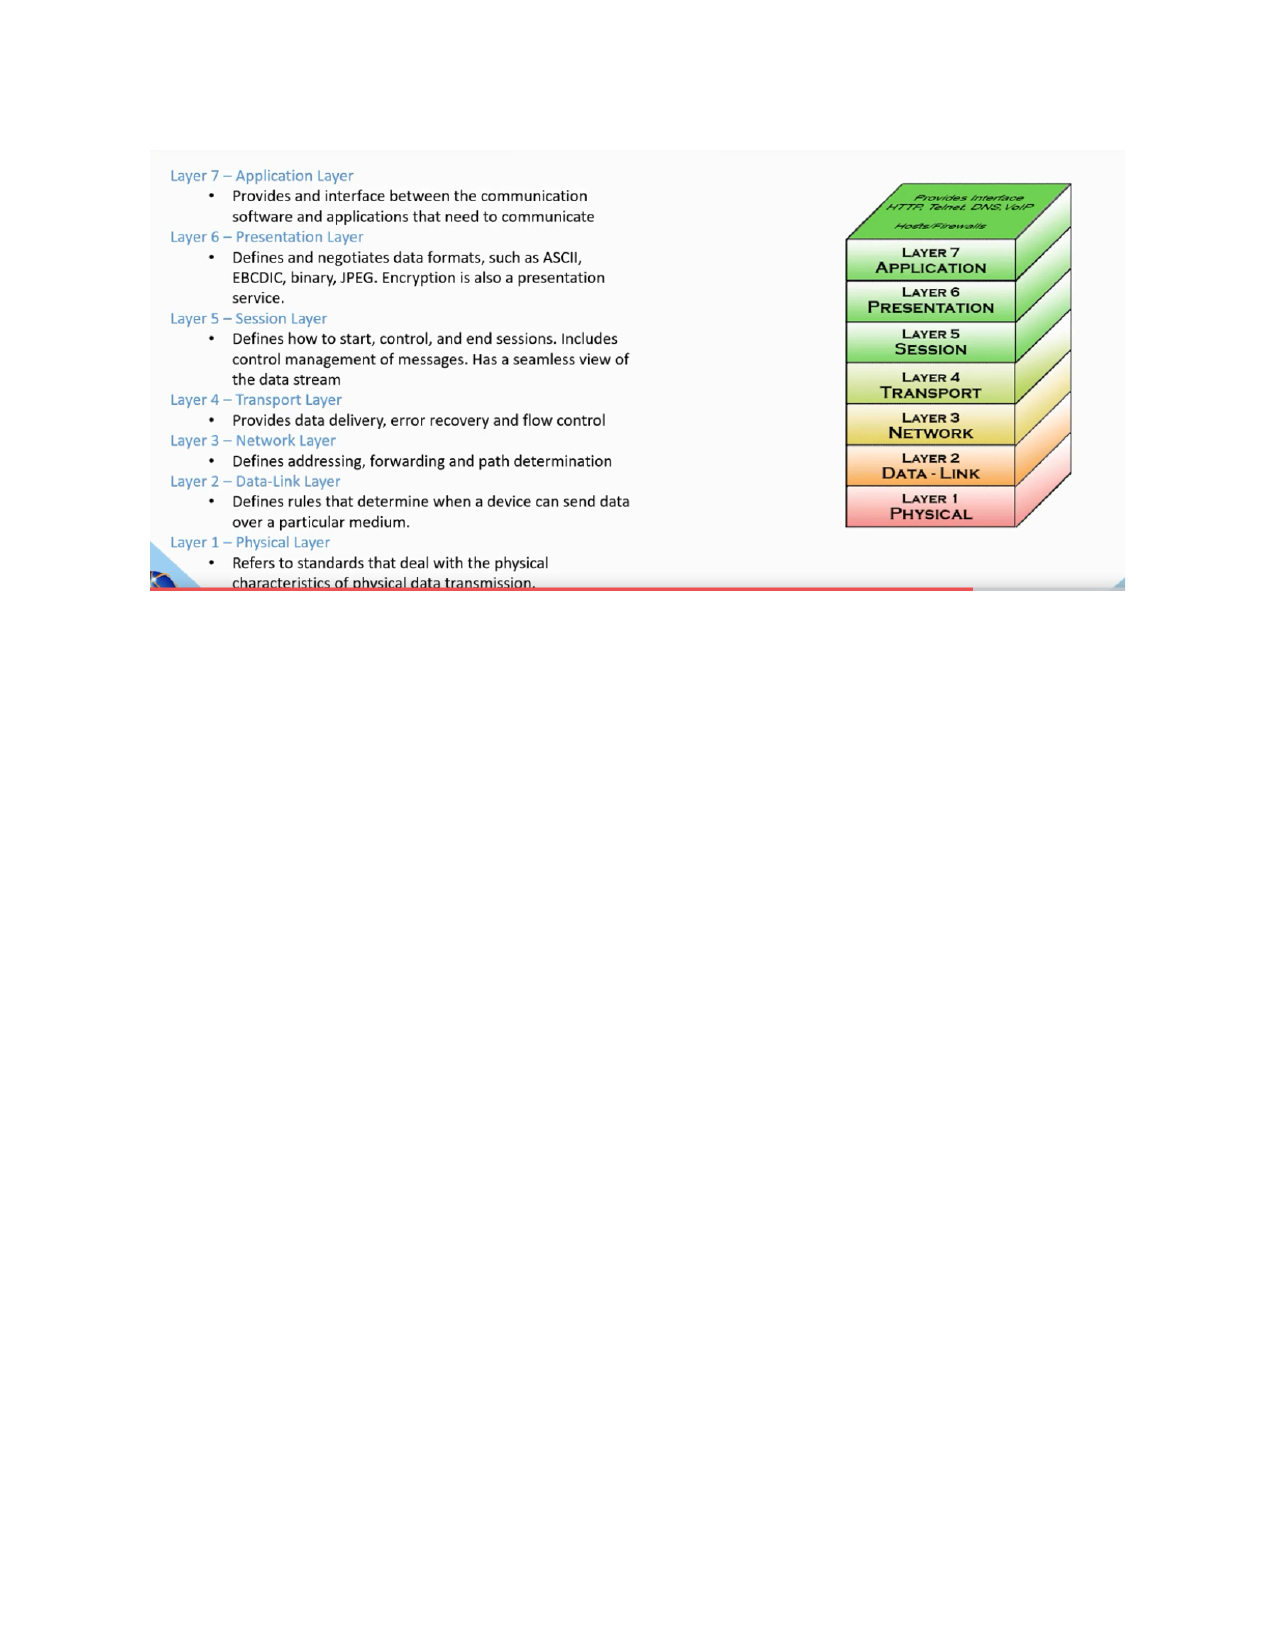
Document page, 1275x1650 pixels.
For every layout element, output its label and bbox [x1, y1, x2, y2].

picture [150, 150, 1125, 591]
